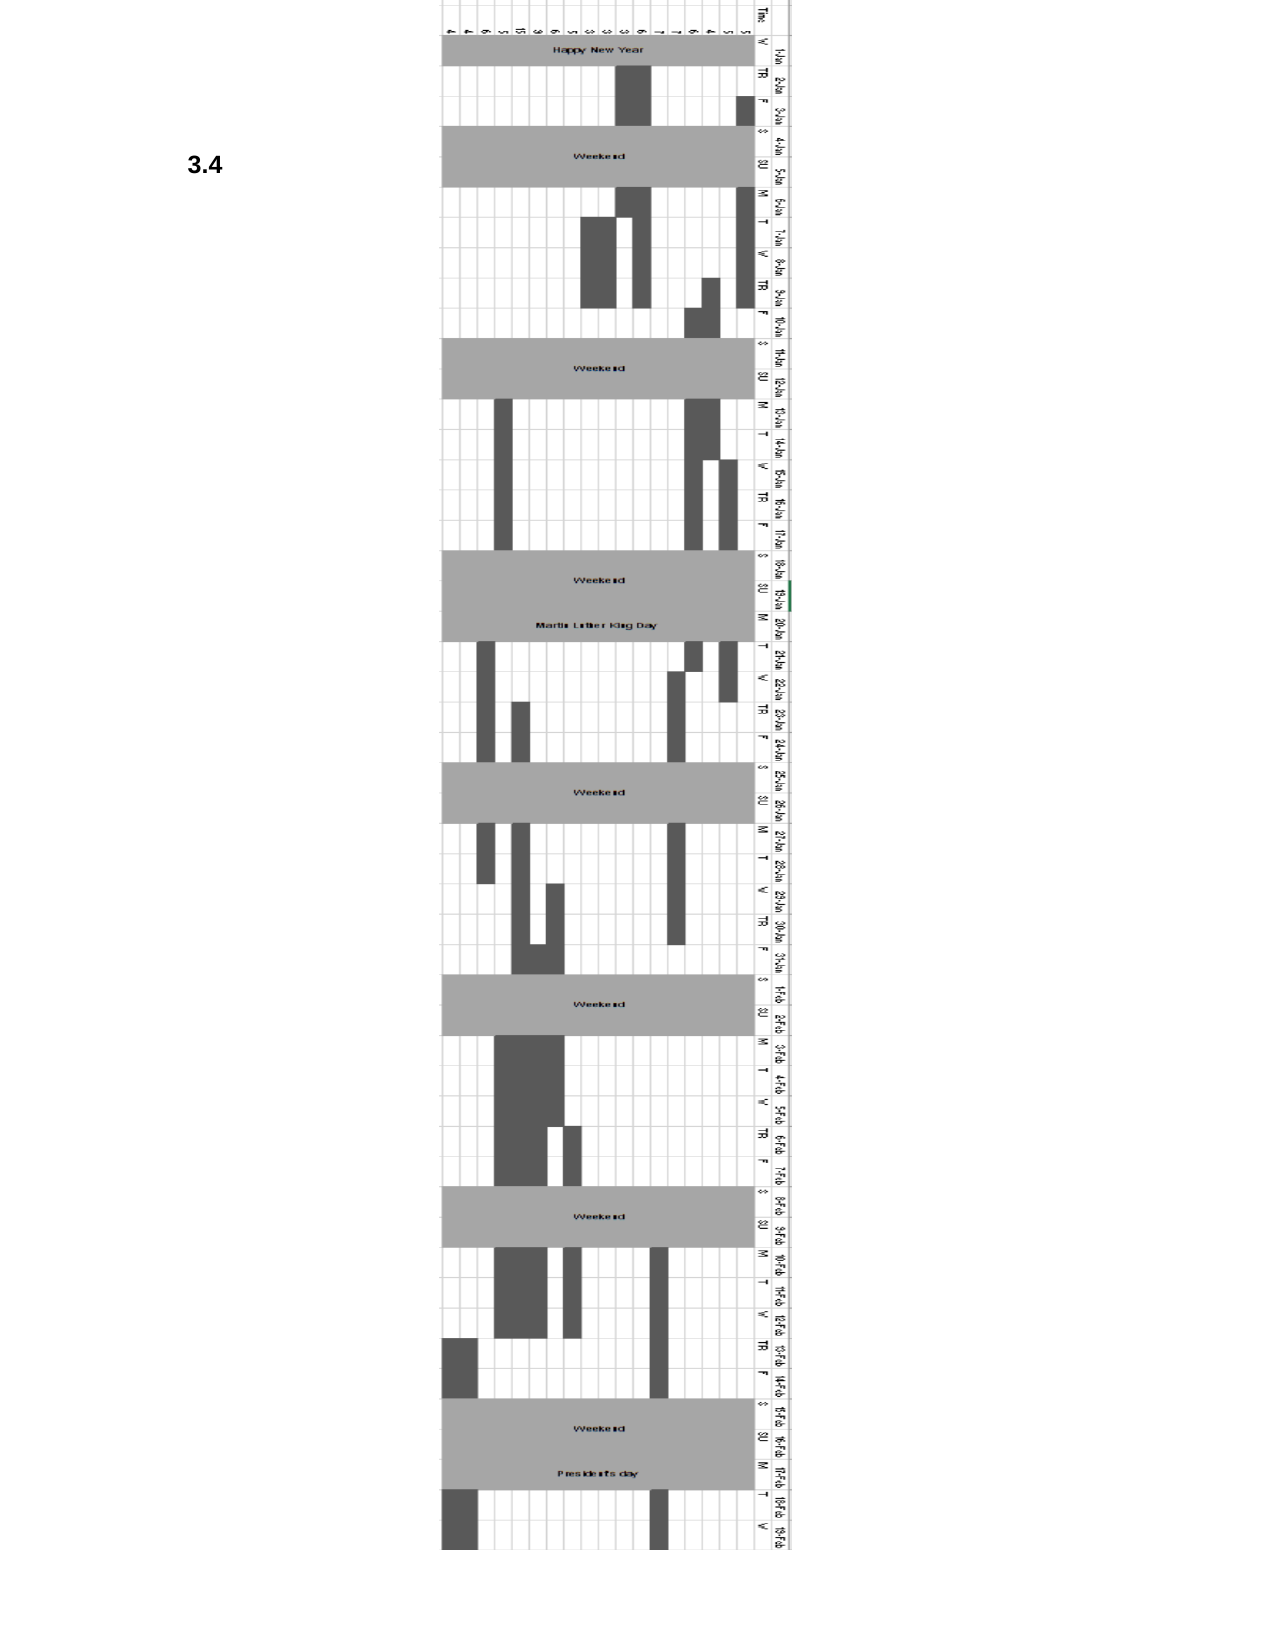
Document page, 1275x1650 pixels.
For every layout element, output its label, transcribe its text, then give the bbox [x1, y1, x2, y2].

text 3.4 [187, 150, 1087, 179]
picture [439, 0, 792, 150]
picture [439, 179, 792, 1549]
